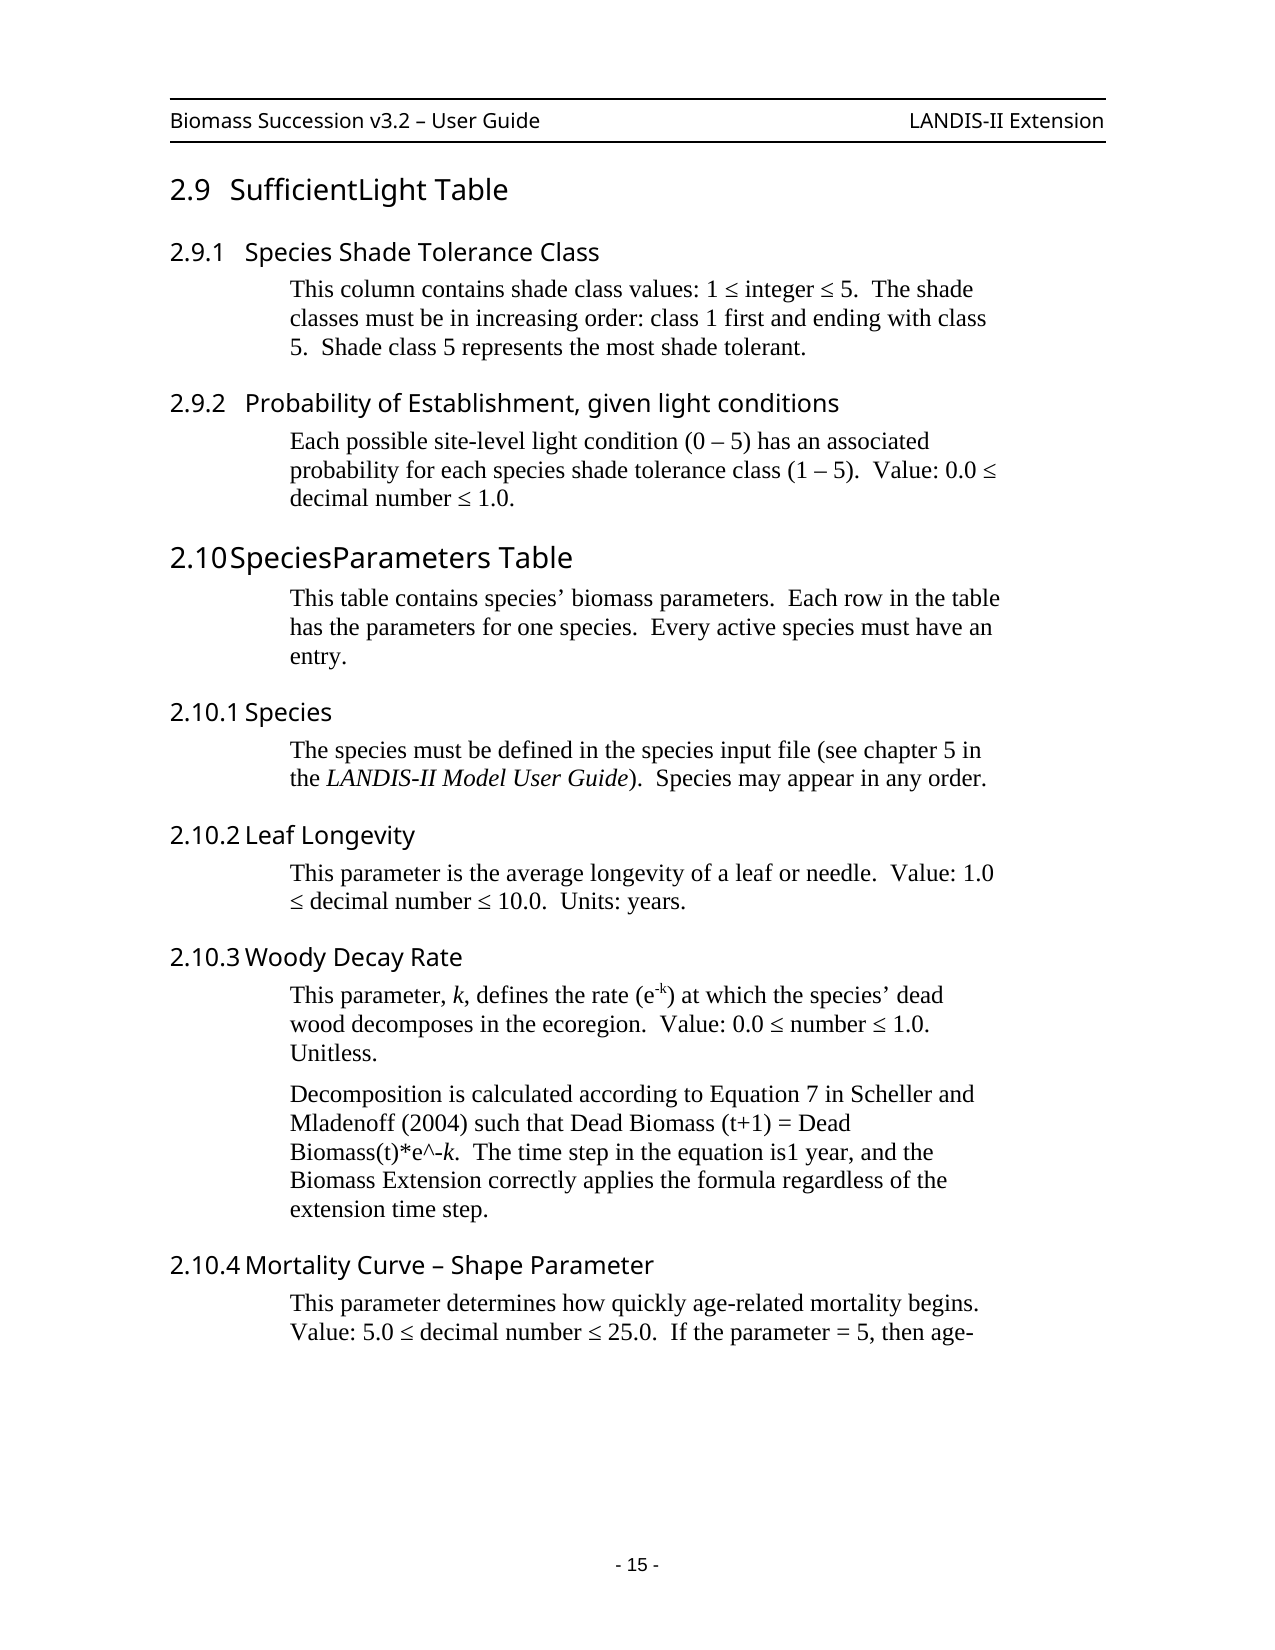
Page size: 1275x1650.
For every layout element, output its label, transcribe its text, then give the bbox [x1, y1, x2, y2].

subtitle SufficientLight Table [169, 169, 1106, 209]
subtitle Species Shade Tolerance Class [169, 234, 1106, 268]
text Decomposition is calculated according to Equation 7 in Scheller and Mladenoff (2004) such that Dead Biomass (t+1) = Dead Biomass(t)*e^-k. The time step in the equation is1 year, and the Biomass Extension correctly applies the formula regardless of the extension time step. [289, 1079, 1001, 1223]
text This parameter is the average longevity of a leaf or needle. Value: 1.0 ≤ decimal number ≤ 10.0. Units: years. [289, 858, 1001, 915]
subtitle SpeciesParameters Table [169, 537, 1106, 577]
text This column contains shade class values: 1 ≤ integer ≤ 5. The shade classes must be in increasing order: class 1 first and ending with class 5. Shade class 5 represents the most shade tolerant. [289, 274, 1001, 361]
text This parameter, k, defines the rate (e-k) at which the species’ dead wood decomposes in the ecoregion. Value: 0.0 ≤ number ≤ 1.0. Unitless. [289, 980, 1001, 1067]
text The species must be defined in the species input file (see chapter 5 in the LANDIS-II Model User Guide). Species may appear in any order. [289, 735, 1001, 792]
subtitle Woody Decay Rate [169, 940, 1106, 974]
subtitle Species [169, 694, 1106, 728]
subtitle Mortality Curve – Shape Parameter [169, 1248, 1106, 1282]
subtitle Leaf Longevity [169, 817, 1106, 851]
text This table contains species’ biomass parameters. Each row in the table has the parameters for one species. Every active species must have an entry. [289, 583, 1001, 669]
text Each possible site-level light condition (0 – 5) has an associated probability for each species shade tolerance class (1 – 5). Value: 0.0 ≤ decimal number ≤ 1.0. [289, 426, 1001, 512]
subtitle Probability of Establishment, given light conditions [169, 386, 1106, 420]
